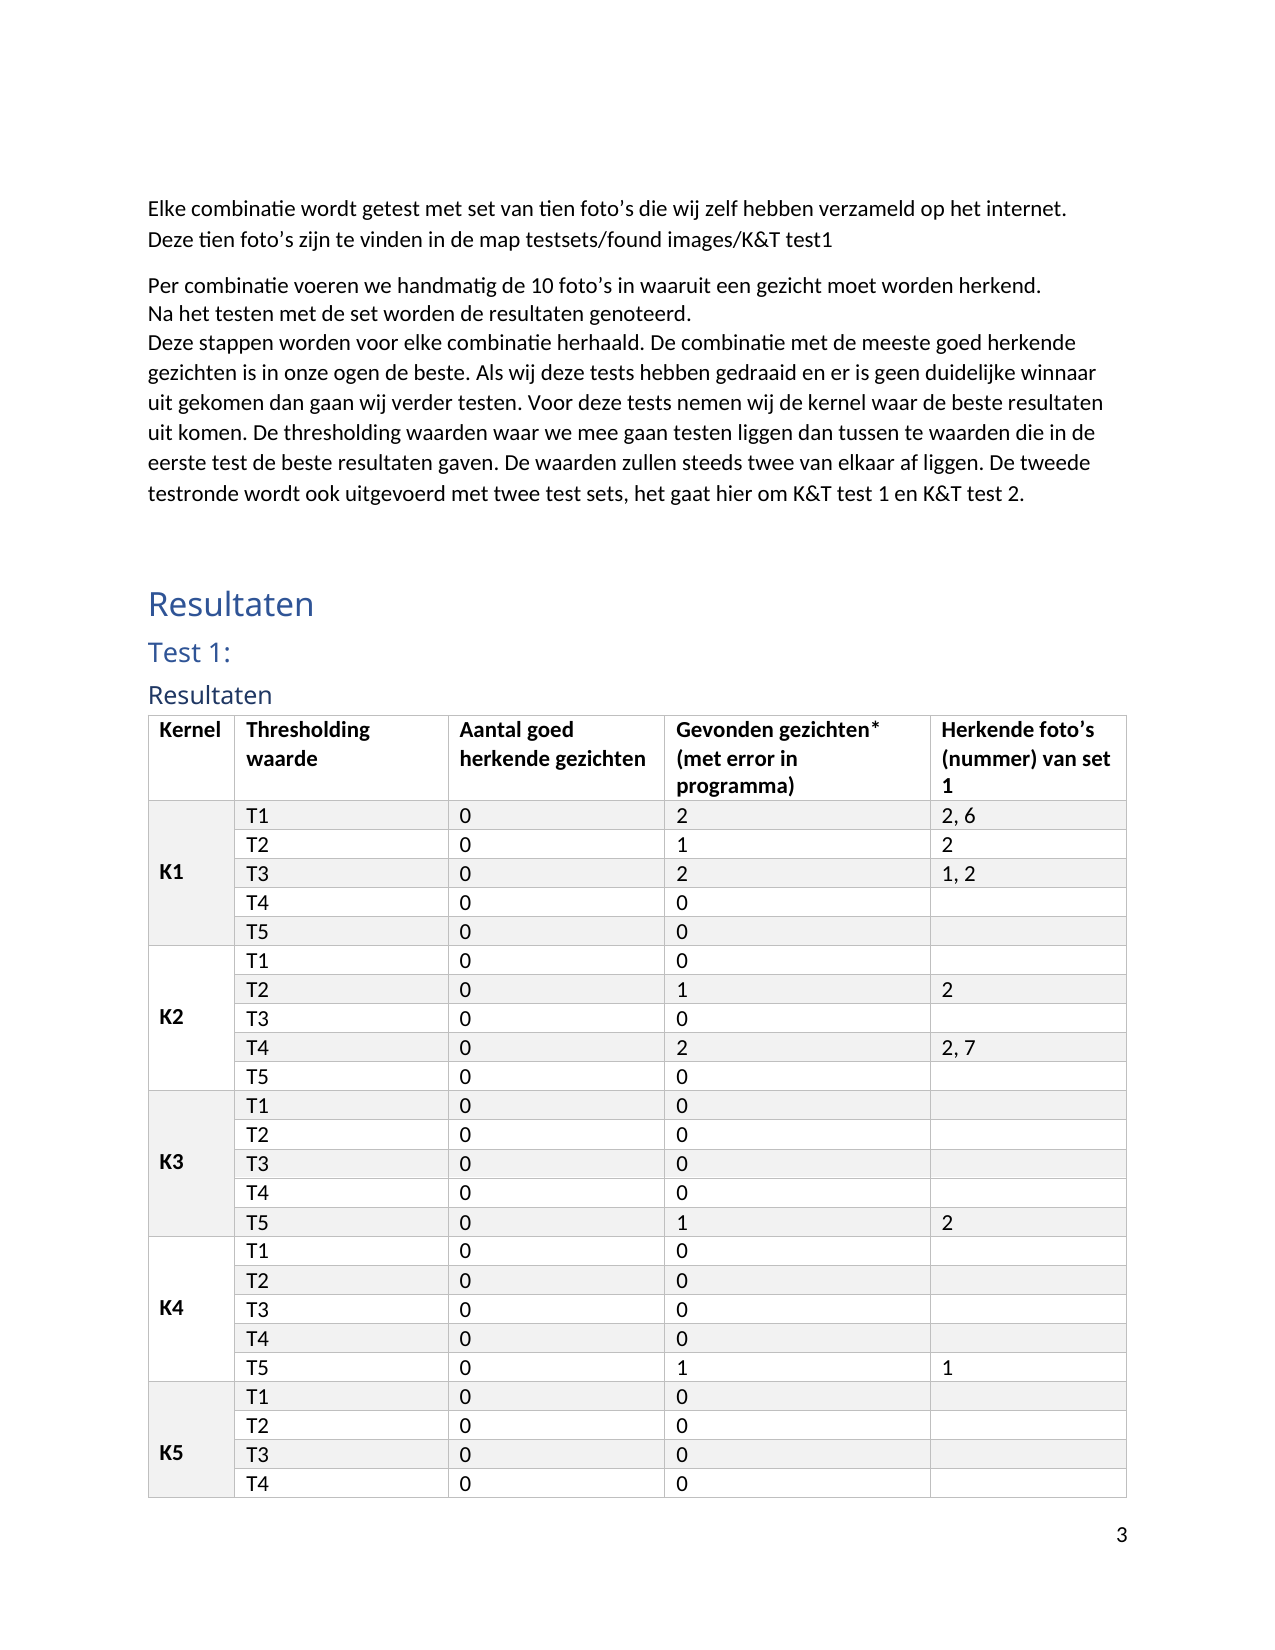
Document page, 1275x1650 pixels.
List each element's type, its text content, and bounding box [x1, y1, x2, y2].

table_cell T5 [235, 1353, 448, 1381]
table_cell 0 [665, 917, 930, 945]
table_cell [931, 1295, 1126, 1323]
table_cell 0 [449, 1208, 664, 1236]
table_header Aantal goed herkende gezichten [449, 716, 664, 800]
table_cell T3 [235, 1150, 448, 1177]
table_cell 0 [449, 1353, 664, 1381]
table_header Thresholding waarde [235, 716, 448, 800]
table_cell K1 [149, 801, 234, 945]
table_cell [931, 1150, 1126, 1177]
table_cell 0 [665, 1324, 930, 1352]
table_cell 0 [449, 888, 664, 916]
table_cell 2 [931, 830, 1126, 858]
table_cell 0 [449, 1237, 664, 1265]
table_cell 0 [665, 1266, 930, 1294]
table_cell 1 [665, 1208, 930, 1236]
table_cell T2 [235, 1266, 448, 1294]
table_cell 0 [449, 830, 664, 858]
table_cell 2 [665, 1033, 930, 1061]
table_cell 0 [665, 1237, 930, 1265]
table_cell 0 [665, 1004, 930, 1032]
table_cell 2 [665, 801, 930, 829]
table_cell 0 [665, 946, 930, 974]
table_cell T3 [235, 859, 448, 887]
table_cell T3 [235, 1440, 448, 1468]
table_cell T5 [235, 917, 448, 945]
table_cell 0 [665, 1179, 930, 1207]
text Deze stappen worden voor elke combinatie herhaald. De combinatie met de meeste goed herkende gezichten is in onze ogen de beste. Als wij deze tests hebben gedraaid en er is geen duidelijke winnaar uit gekomen dan gaan wij verder testen. Voor deze tests nemen wij de kernel waar de beste resultaten uit komen. De thresholding waarden waar we mee gaan testen liggen dan tussen te waarden die in de eerste test de beste resultaten gaven. De waarden zullen steeds twee van elkaar af liggen. De tweede testronde wordt ook uitgevoerd met twee test sets, het gaat hier om K&T test 1 en K&T test 2. [148, 328, 1127, 507]
table_cell T3 [235, 1004, 448, 1032]
table_cell [931, 917, 1126, 945]
table_cell 1 [665, 1353, 930, 1381]
table_cell 0 [665, 1091, 930, 1119]
table_cell T1 [235, 946, 448, 974]
table_cell 0 [449, 917, 664, 945]
table_cell T1 [235, 1382, 448, 1410]
table_cell 2 [931, 1208, 1126, 1236]
table_cell [931, 1324, 1126, 1352]
table_header Gevonden gezichten* (met error in programma) [665, 716, 930, 800]
text Elke combinatie wordt getest met set van tien foto’s die wij zelf hebben verzameld op het internet. Deze tien foto’s zijn te vinden in de map testsets/found images/K&T test1 [148, 194, 1127, 253]
table_cell 0 [665, 888, 930, 916]
table_cell T1 [235, 1237, 448, 1265]
table_cell 2 [931, 975, 1126, 1003]
subtitle Resultaten [148, 581, 1127, 626]
table_cell 0 [449, 1295, 664, 1323]
table_cell T3 [235, 1295, 448, 1323]
table_cell 0 [449, 1062, 664, 1090]
table_cell 0 [449, 946, 664, 974]
table_cell K4 [149, 1237, 234, 1381]
table_cell [931, 1179, 1126, 1207]
table_header Kernel [149, 716, 234, 800]
table_cell 0 [665, 1295, 930, 1323]
table_cell 1 [665, 830, 930, 858]
table_cell 0 [449, 1179, 664, 1207]
table_cell [931, 1411, 1126, 1439]
table_cell 0 [449, 1469, 664, 1497]
table_cell [931, 1091, 1126, 1119]
table_cell T4 [235, 888, 448, 916]
table_cell [931, 1469, 1126, 1497]
table_cell 0 [665, 1120, 930, 1148]
table_cell 0 [449, 1324, 664, 1352]
text Na het testen met de set worden de resultaten genoteerd. [148, 299, 1127, 328]
table_cell [931, 1440, 1126, 1468]
table_cell [931, 1237, 1126, 1265]
table_cell 1, 2 [931, 859, 1126, 887]
table_cell T2 [235, 975, 448, 1003]
table_cell T5 [235, 1062, 448, 1090]
table_cell 0 [449, 1411, 664, 1439]
table_cell T4 [235, 1324, 448, 1352]
table_cell 0 [665, 1382, 930, 1410]
table_cell K2 [149, 946, 234, 1090]
table_cell T1 [235, 1091, 448, 1119]
table_cell 0 [665, 1062, 930, 1090]
table_cell [931, 888, 1126, 916]
table_cell 0 [449, 1150, 664, 1177]
table_cell T4 [235, 1469, 448, 1497]
table_cell T4 [235, 1179, 448, 1207]
subtitle Test 1: [148, 634, 1127, 671]
table_cell T5 [235, 1208, 448, 1236]
table_cell 0 [665, 1411, 930, 1439]
table_cell [931, 1266, 1126, 1294]
table_cell 0 [449, 975, 664, 1003]
subtitle Resultaten [148, 678, 1127, 712]
table_header Herkende foto’s (nummer) van set 1 [931, 716, 1126, 800]
table_cell [931, 946, 1126, 974]
table_cell 0 [449, 1266, 664, 1294]
table_cell 0 [449, 801, 664, 829]
table_cell T2 [235, 1120, 448, 1148]
table_cell 0 [449, 1120, 664, 1148]
table_cell 2, 6 [931, 801, 1126, 829]
table_cell K5 [149, 1382, 234, 1497]
text Per combinatie voeren we handmatig de 10 foto’s in waaruit een gezicht moet worden herkend. [148, 272, 1127, 299]
table_cell 1 [665, 975, 930, 1003]
table_cell T4 [235, 1033, 448, 1061]
table_cell 1 [931, 1353, 1126, 1381]
table_cell 2 [665, 859, 930, 887]
table_cell 2, 7 [931, 1033, 1126, 1061]
table_cell [931, 1004, 1126, 1032]
table_cell [931, 1120, 1126, 1148]
table_cell K3 [149, 1091, 234, 1236]
table_cell [931, 1382, 1126, 1410]
table_cell T2 [235, 1411, 448, 1439]
table_cell T1 [235, 801, 448, 829]
table_cell 0 [665, 1469, 930, 1497]
table_cell T2 [235, 830, 448, 858]
table_cell 0 [449, 1033, 664, 1061]
table_cell 0 [449, 1004, 664, 1032]
table_cell 0 [449, 1440, 664, 1468]
table_cell 0 [449, 1382, 664, 1410]
table_cell [931, 1062, 1126, 1090]
table_cell 0 [449, 1091, 664, 1119]
table_cell 0 [665, 1150, 930, 1177]
table_cell 0 [449, 859, 664, 887]
table_cell 0 [665, 1440, 930, 1468]
